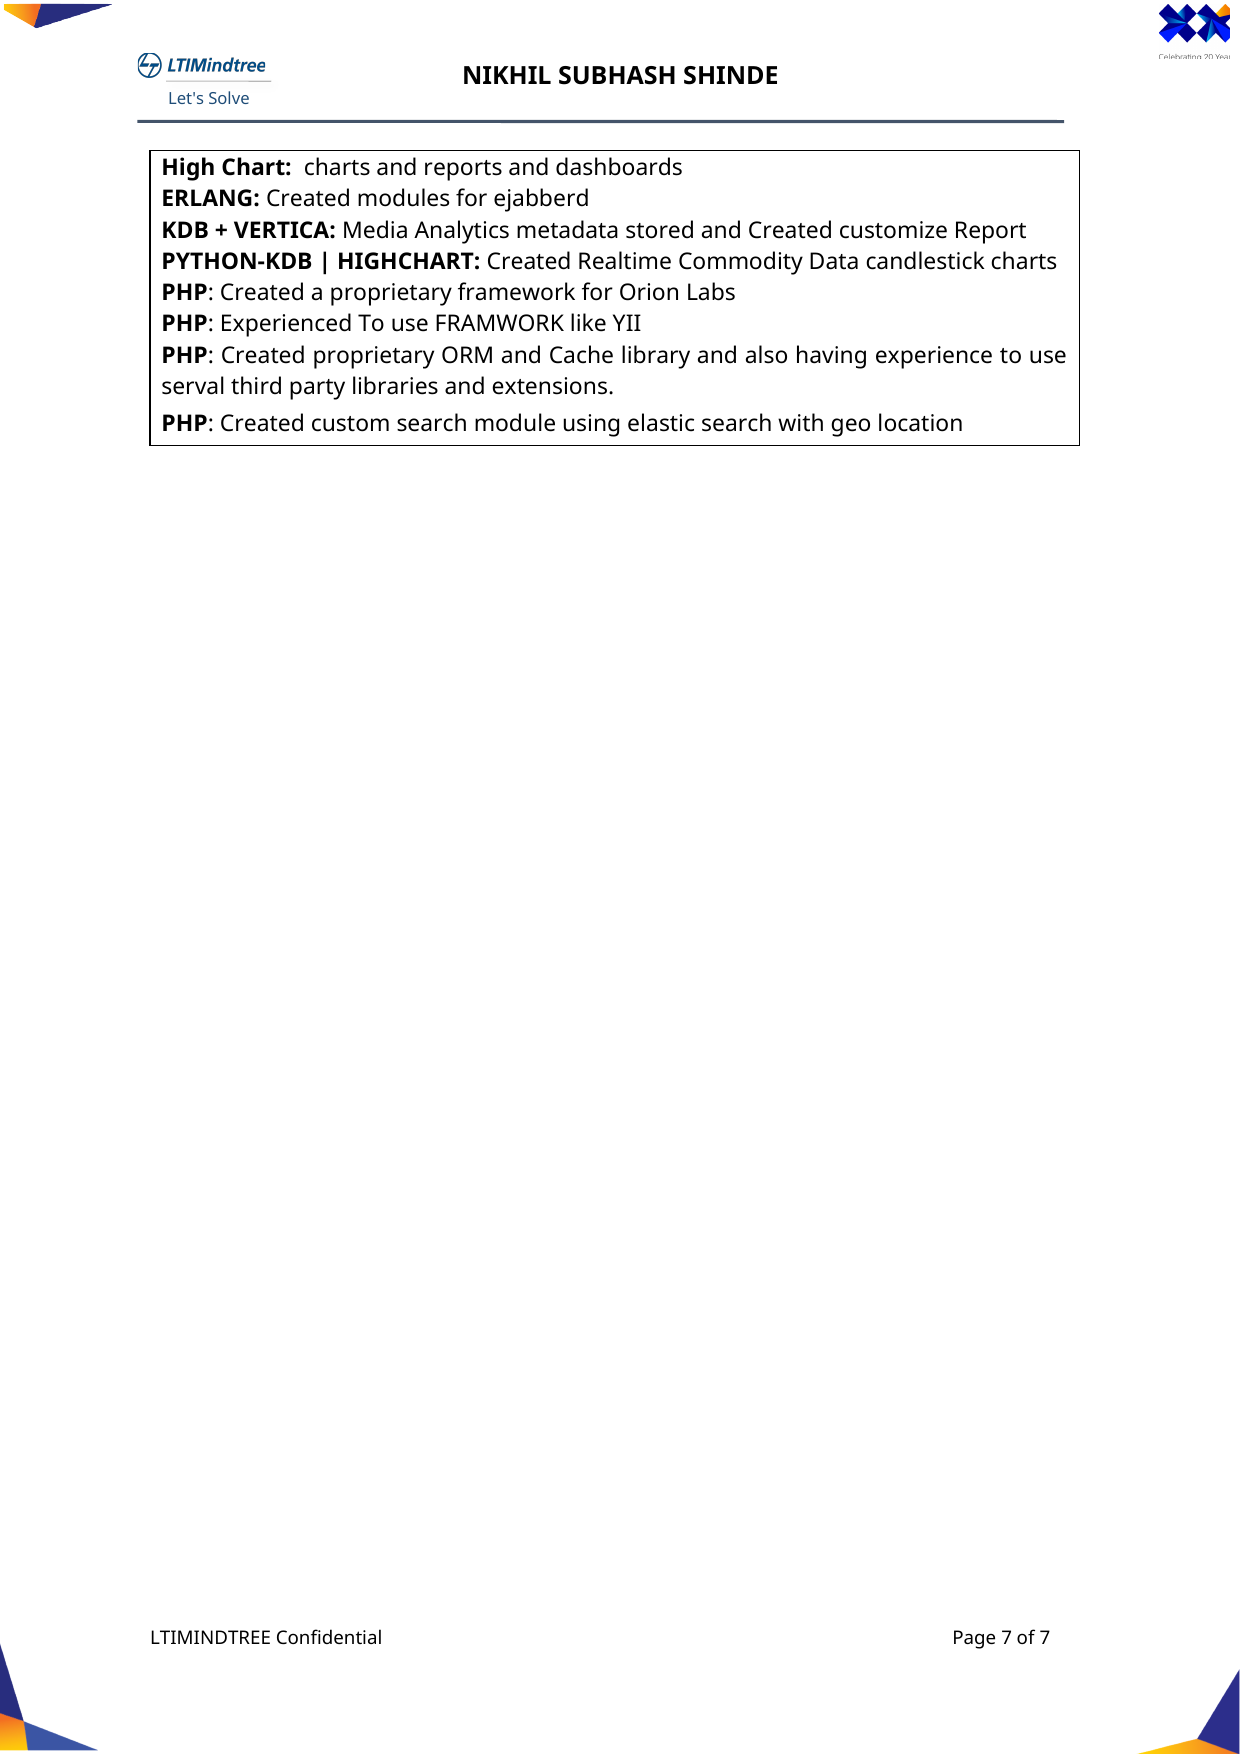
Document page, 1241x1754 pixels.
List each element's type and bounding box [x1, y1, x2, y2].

picture [1134, 1670, 1241, 1754]
picture [137, 53, 265, 78]
picture [1158, 4, 1230, 59]
picture [0, 1641, 98, 1754]
table_cell [151, 151, 1079, 445]
picture [3, 0, 113, 100]
